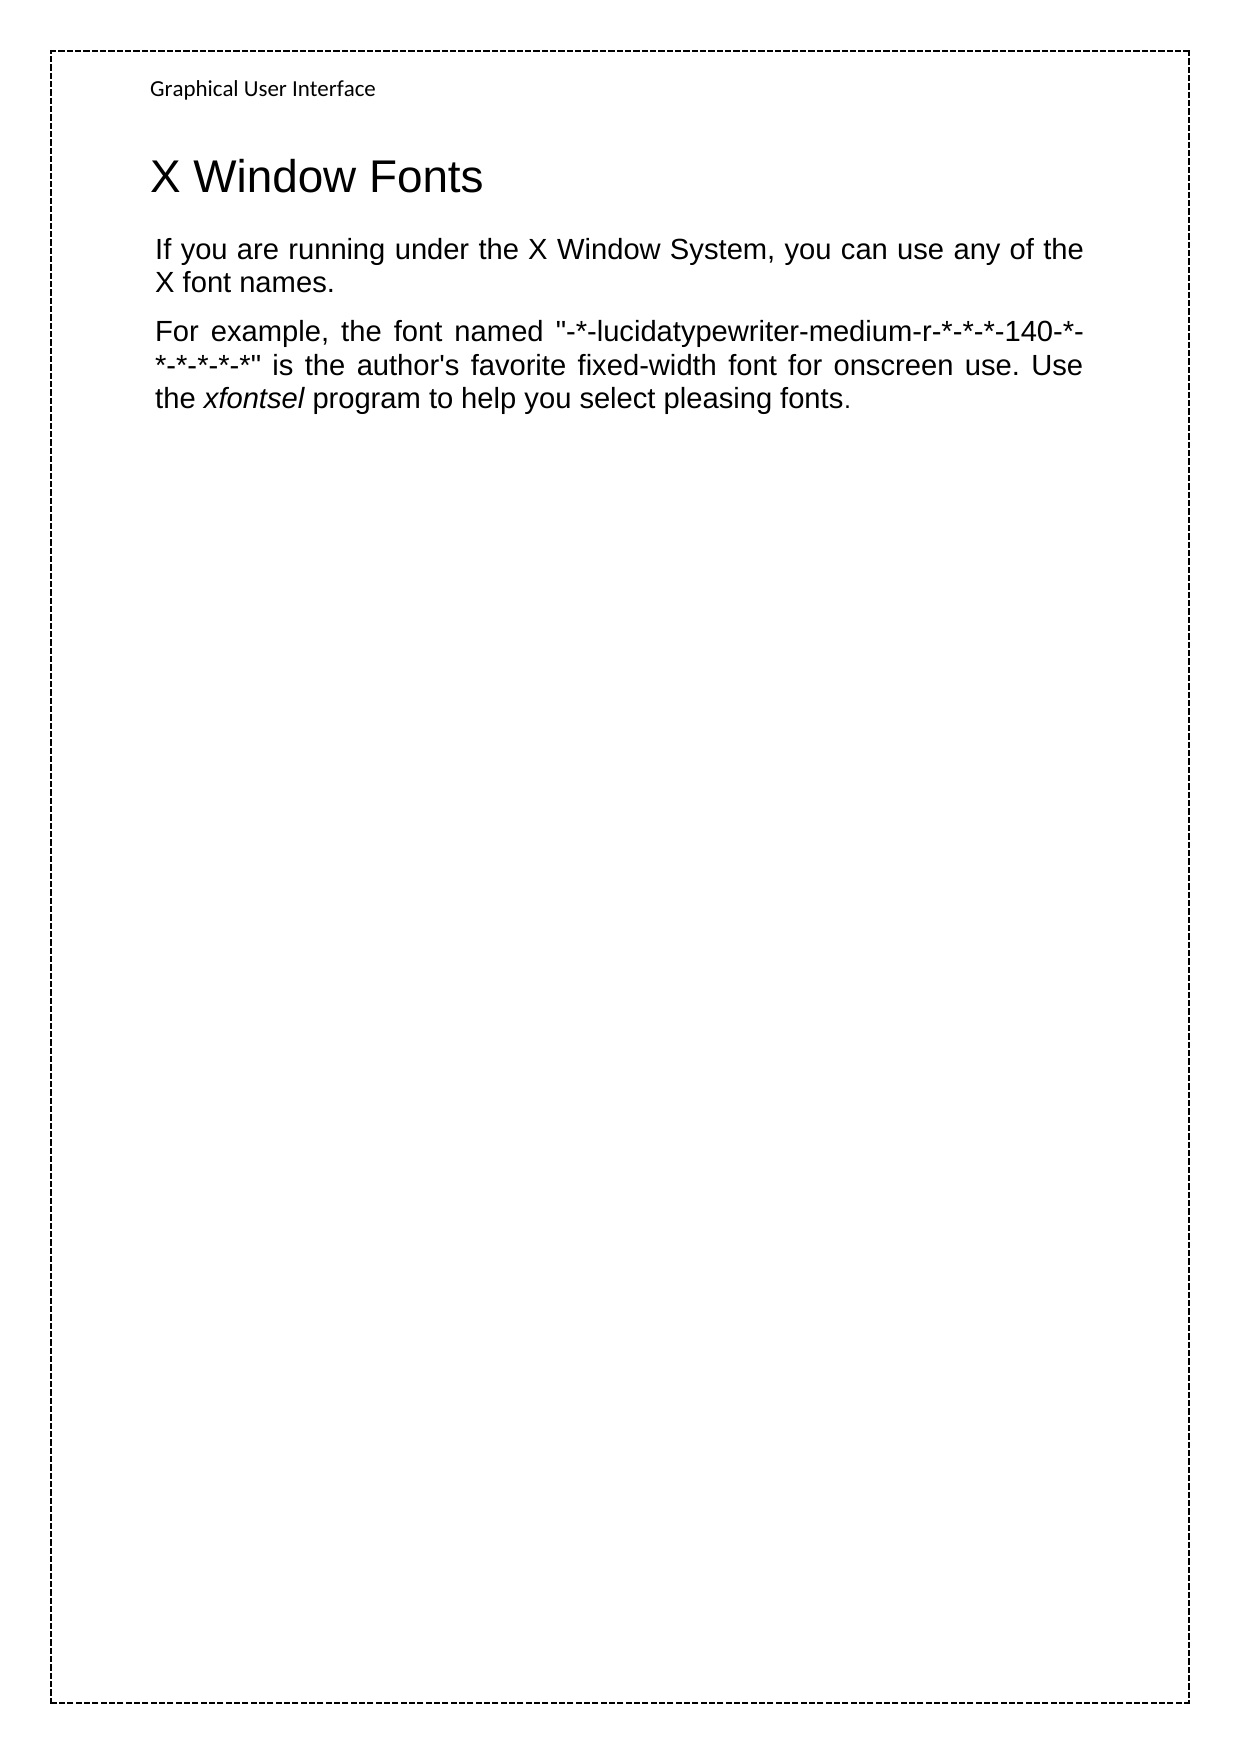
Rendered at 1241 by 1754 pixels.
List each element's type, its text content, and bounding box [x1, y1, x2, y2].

subtitle X Window Fonts [150, 150, 1090, 203]
text If you are running under the X Window System, you can use any of the X font names. [155, 232, 1085, 299]
text For example, the font named "-*-lucidatypewriter-medium-r-*-*-*-140-*-*-*-*-*-*" is the author's favorite fixed-width font for onscreen use. Use the xfontsel program to help you select pleasing fonts. [155, 314, 1085, 414]
